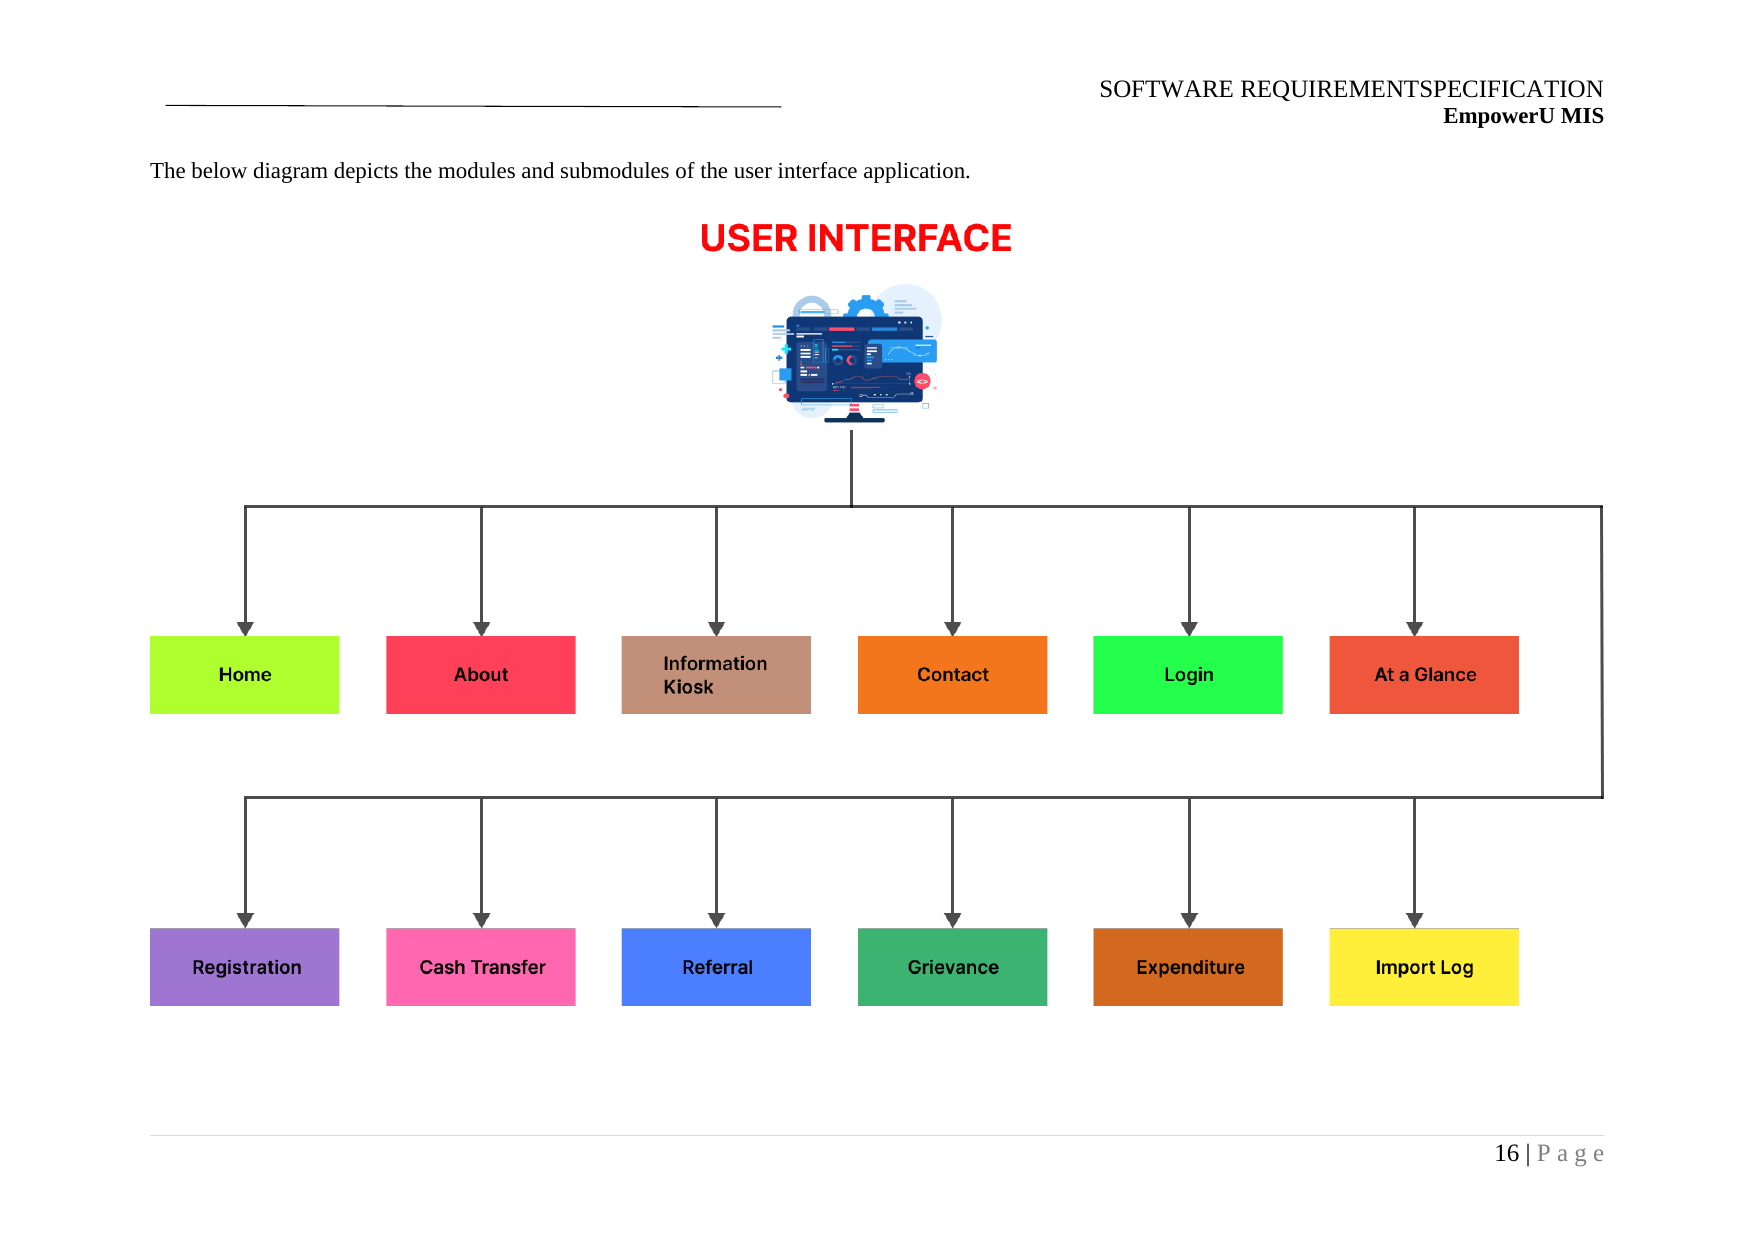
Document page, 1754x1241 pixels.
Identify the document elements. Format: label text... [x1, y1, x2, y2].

text The below diagram depicts the modules and submodules of the user interface application. [150, 158, 1604, 184]
picture [150, 215, 1604, 1006]
